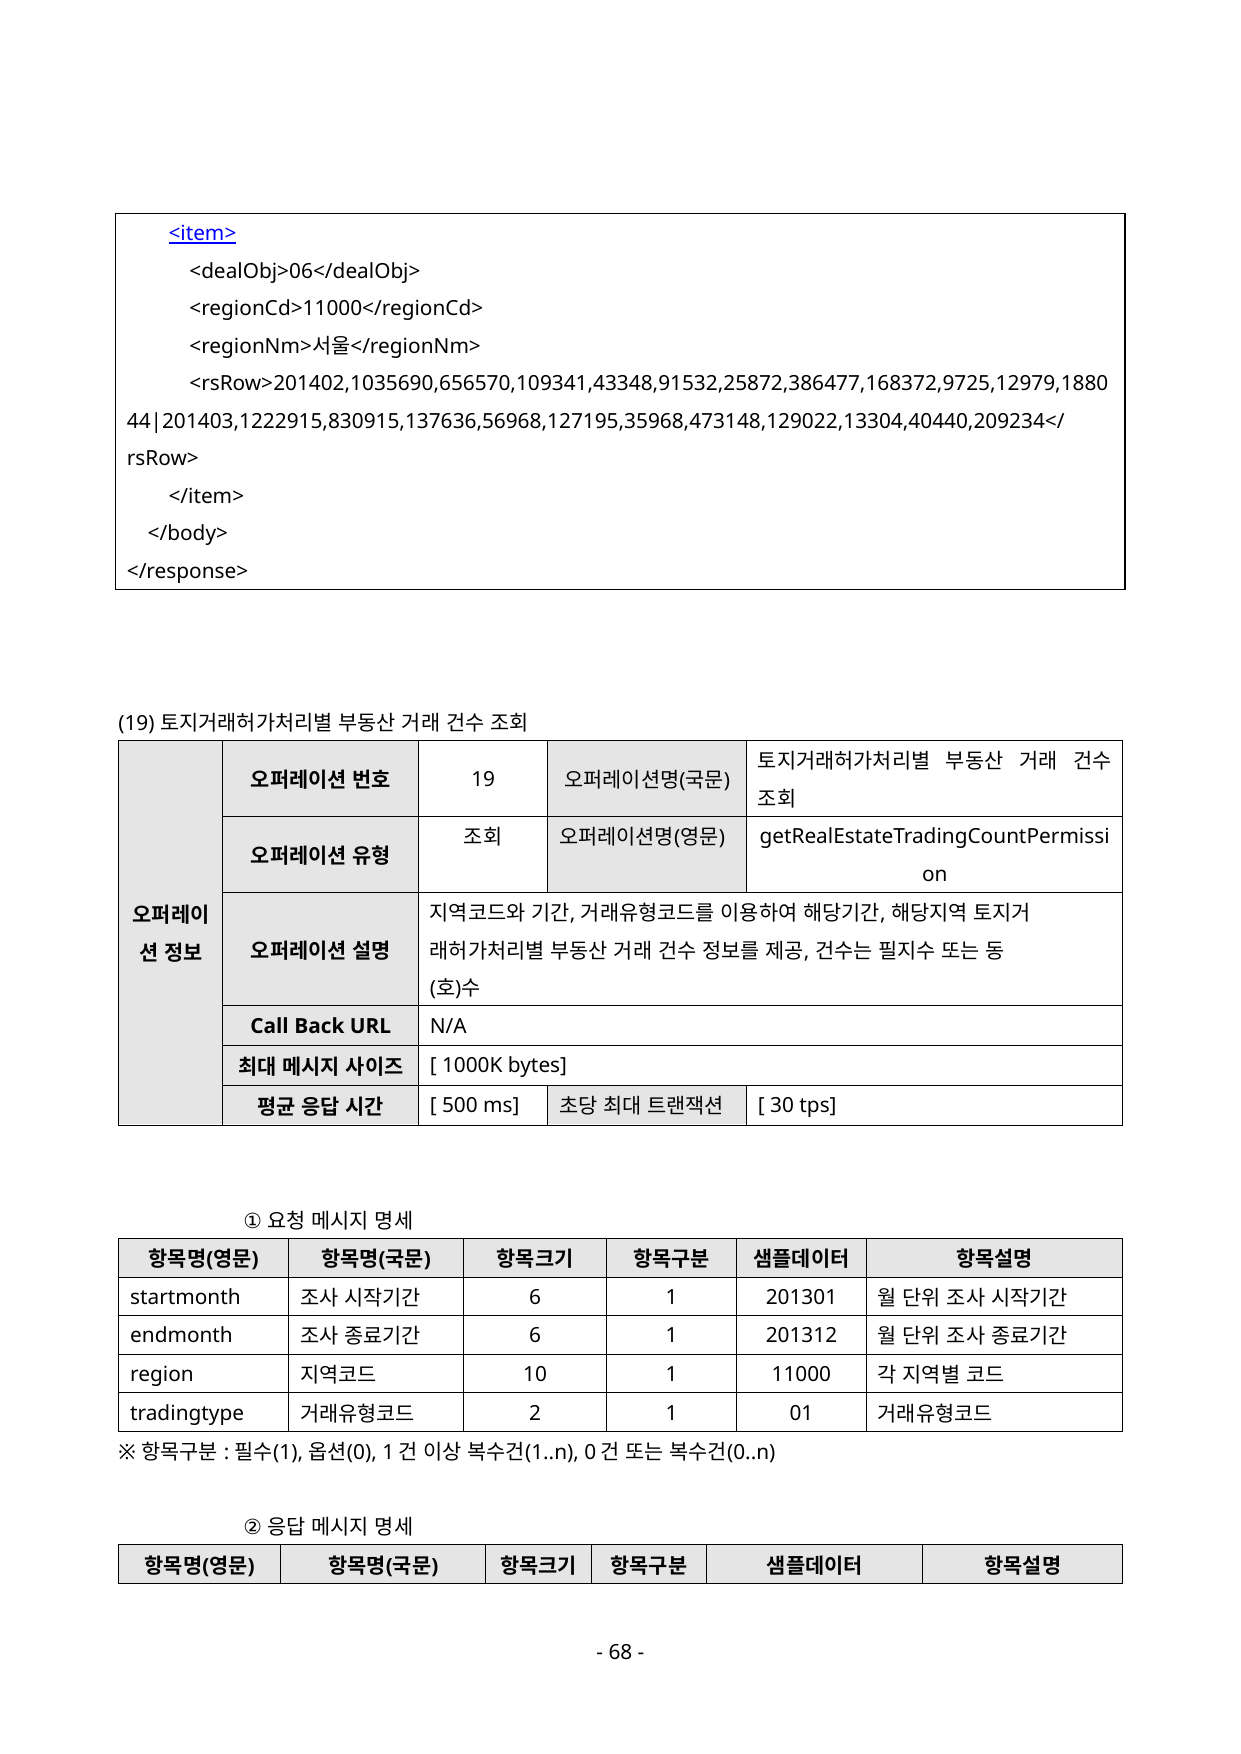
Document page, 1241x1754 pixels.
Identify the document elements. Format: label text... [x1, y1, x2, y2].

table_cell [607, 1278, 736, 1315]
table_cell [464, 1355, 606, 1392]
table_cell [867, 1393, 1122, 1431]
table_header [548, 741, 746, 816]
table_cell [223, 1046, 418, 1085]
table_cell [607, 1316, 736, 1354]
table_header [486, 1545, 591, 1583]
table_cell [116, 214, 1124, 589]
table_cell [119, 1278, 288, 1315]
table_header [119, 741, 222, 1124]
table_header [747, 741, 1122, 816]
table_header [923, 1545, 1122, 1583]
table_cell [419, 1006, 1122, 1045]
subtitle 응답 메시지 명세 [243, 1507, 1122, 1544]
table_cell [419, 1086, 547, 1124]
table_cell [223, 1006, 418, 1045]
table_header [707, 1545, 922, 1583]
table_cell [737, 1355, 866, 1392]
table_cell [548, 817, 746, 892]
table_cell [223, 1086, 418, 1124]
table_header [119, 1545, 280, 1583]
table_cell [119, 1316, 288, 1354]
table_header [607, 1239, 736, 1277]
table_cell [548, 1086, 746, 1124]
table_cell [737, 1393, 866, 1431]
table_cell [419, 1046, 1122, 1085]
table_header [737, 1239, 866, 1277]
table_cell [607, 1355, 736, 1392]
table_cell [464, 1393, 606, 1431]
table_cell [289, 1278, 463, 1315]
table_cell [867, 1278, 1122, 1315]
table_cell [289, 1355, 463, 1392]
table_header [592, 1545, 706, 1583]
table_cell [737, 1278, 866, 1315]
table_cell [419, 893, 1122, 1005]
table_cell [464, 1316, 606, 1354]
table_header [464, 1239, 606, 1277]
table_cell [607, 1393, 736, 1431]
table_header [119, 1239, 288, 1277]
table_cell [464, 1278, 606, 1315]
subtitle 토지거래허가처리별 부동산 거래 건수 조회 [118, 702, 1122, 740]
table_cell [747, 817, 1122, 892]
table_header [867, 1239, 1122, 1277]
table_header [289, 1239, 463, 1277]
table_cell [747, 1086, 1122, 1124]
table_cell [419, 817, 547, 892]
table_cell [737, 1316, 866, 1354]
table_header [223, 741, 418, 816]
subtitle 요청 메시지 명세 [243, 1201, 1122, 1238]
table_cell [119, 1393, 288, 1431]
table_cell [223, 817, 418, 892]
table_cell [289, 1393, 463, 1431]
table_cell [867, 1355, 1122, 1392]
text ※ 항목구분 : 필수(1), 옵션(0), 1건 이상 복수건(1..n), 0건 또는 복수건(0..n) [118, 1432, 1122, 1469]
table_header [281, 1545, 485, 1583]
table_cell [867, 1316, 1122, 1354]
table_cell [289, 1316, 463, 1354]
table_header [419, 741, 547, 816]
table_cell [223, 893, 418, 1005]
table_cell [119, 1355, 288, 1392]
